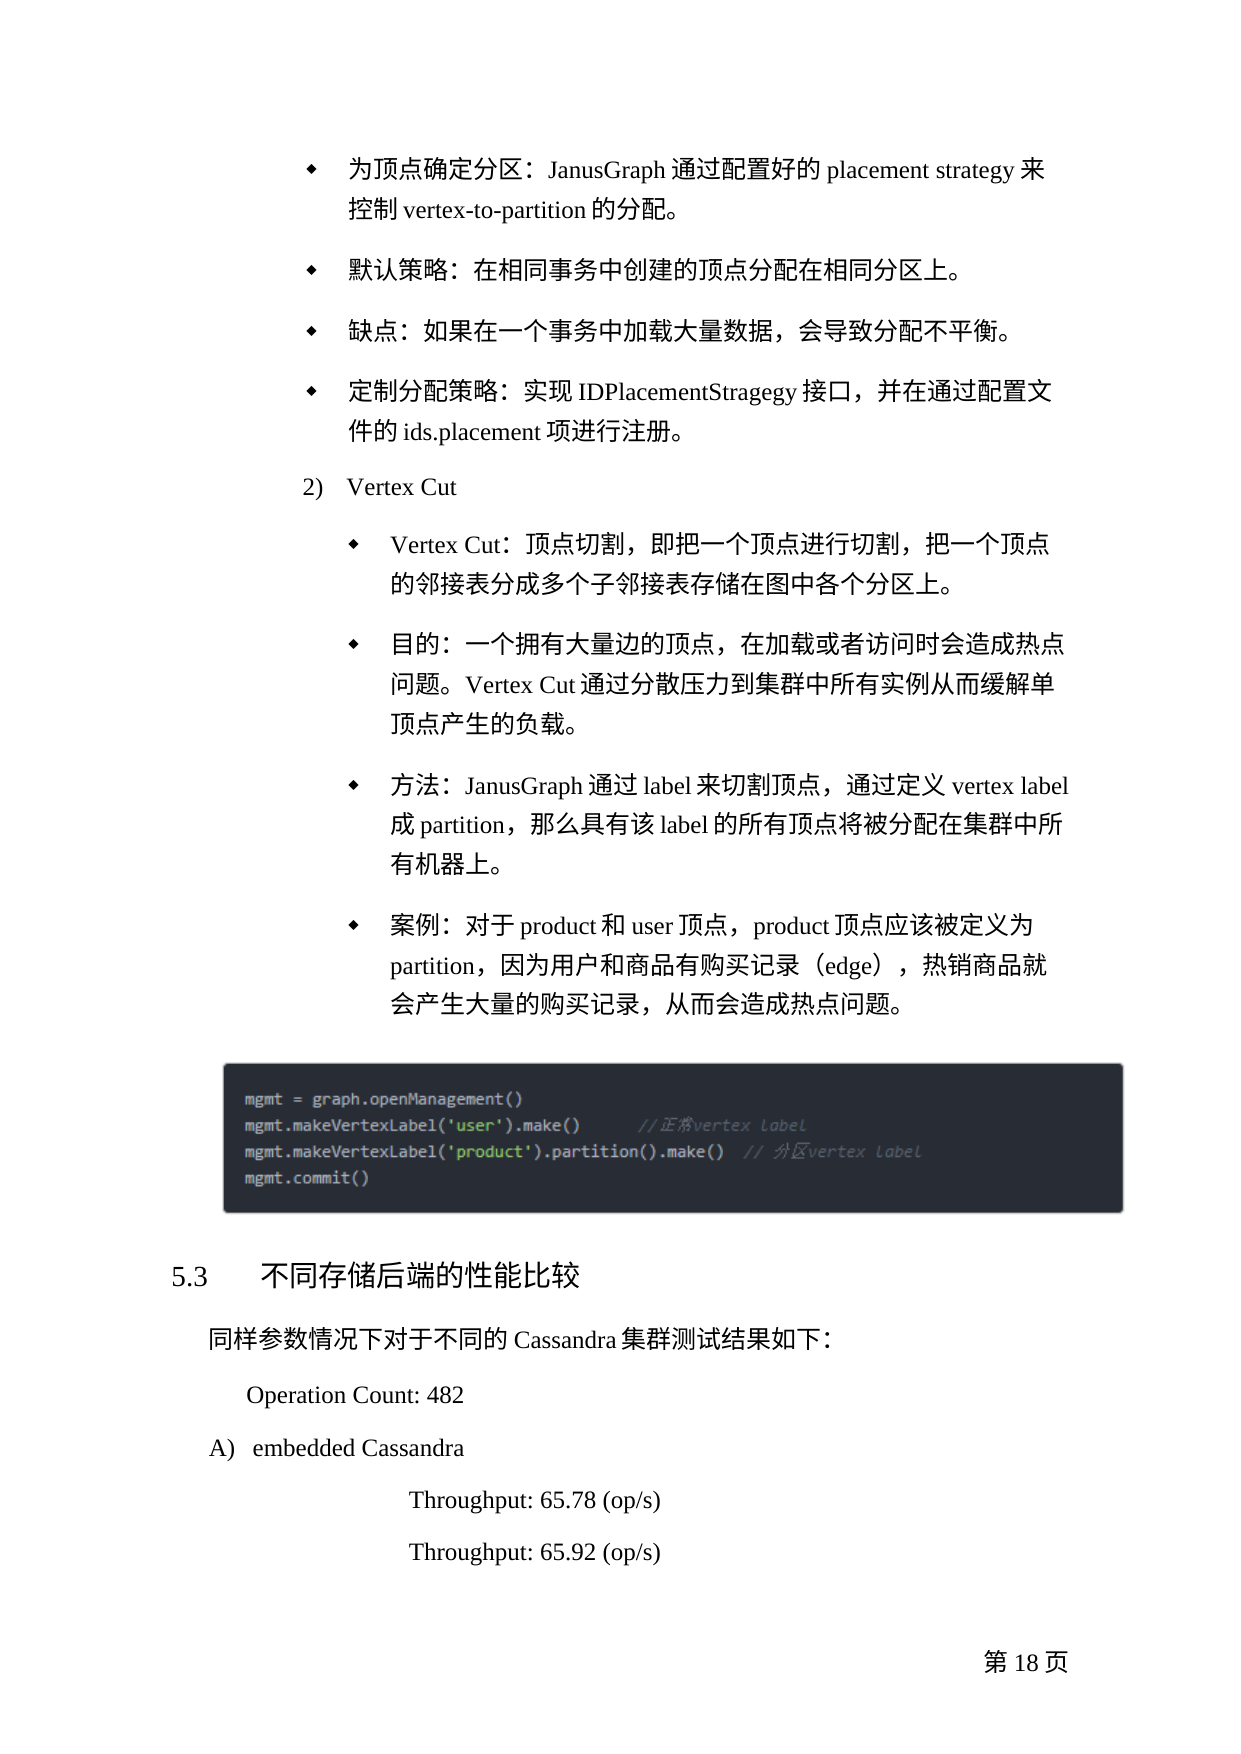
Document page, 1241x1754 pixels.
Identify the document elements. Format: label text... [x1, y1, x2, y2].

list Vertex Cut [302, 472, 1069, 501]
text Operation Count: 482 [171, 1380, 1069, 1409]
list 案例：对于product和user顶点，product顶点应该被定义为partition，因为用户和商品有购买记录（edge），热销商品就会产生大量的购买记录，从而会造成热点问题。 [346, 905, 1069, 1021]
list Vertex Cut：顶点切割，即把一个顶点进行切割，把一个顶点的邻接表分成多个子邻接表存储在图中各个分区上。 [346, 524, 1069, 601]
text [371, 1537, 1069, 1566]
list 不同存储后端的性能比较 [171, 1252, 1069, 1294]
list embedded Cassandra [209, 1433, 1069, 1461]
picture [208, 1045, 1142, 1229]
list 方法：JanusGraph通过label来切割顶点，通过定义vertex label成partition，那么具有该label的所有顶点将被分配在集群中所有机器上。 [346, 765, 1069, 881]
text 同样参数情况下对于不同的Cassandra集群测试结果如下： [171, 1319, 1069, 1356]
text Throughput: 65.78 (op/s) [371, 1485, 1069, 1514]
list 默认策略：在相同事务中创建的顶点分配在相同分区上。 [304, 250, 1069, 287]
list 为顶点确定分区：JanusGraph通过配置好的 placement strategy来控制vertex-to-partition的分配。 [304, 150, 1069, 226]
list 定制分配策略：实现IDPlacementStragegy接口，并在通过配置文件的ids.placement项进行注册。 [304, 372, 1069, 448]
list 目的：一个拥有大量边的顶点，在加载或者访问时会造成热点问题。Vertex Cut通过分散压力到集群中所有实例从而缓解单顶点产生的负载。 [346, 625, 1069, 741]
list 缺点：如果在一个事务中加载大量数据，会导致分配不平衡。 [304, 311, 1069, 347]
